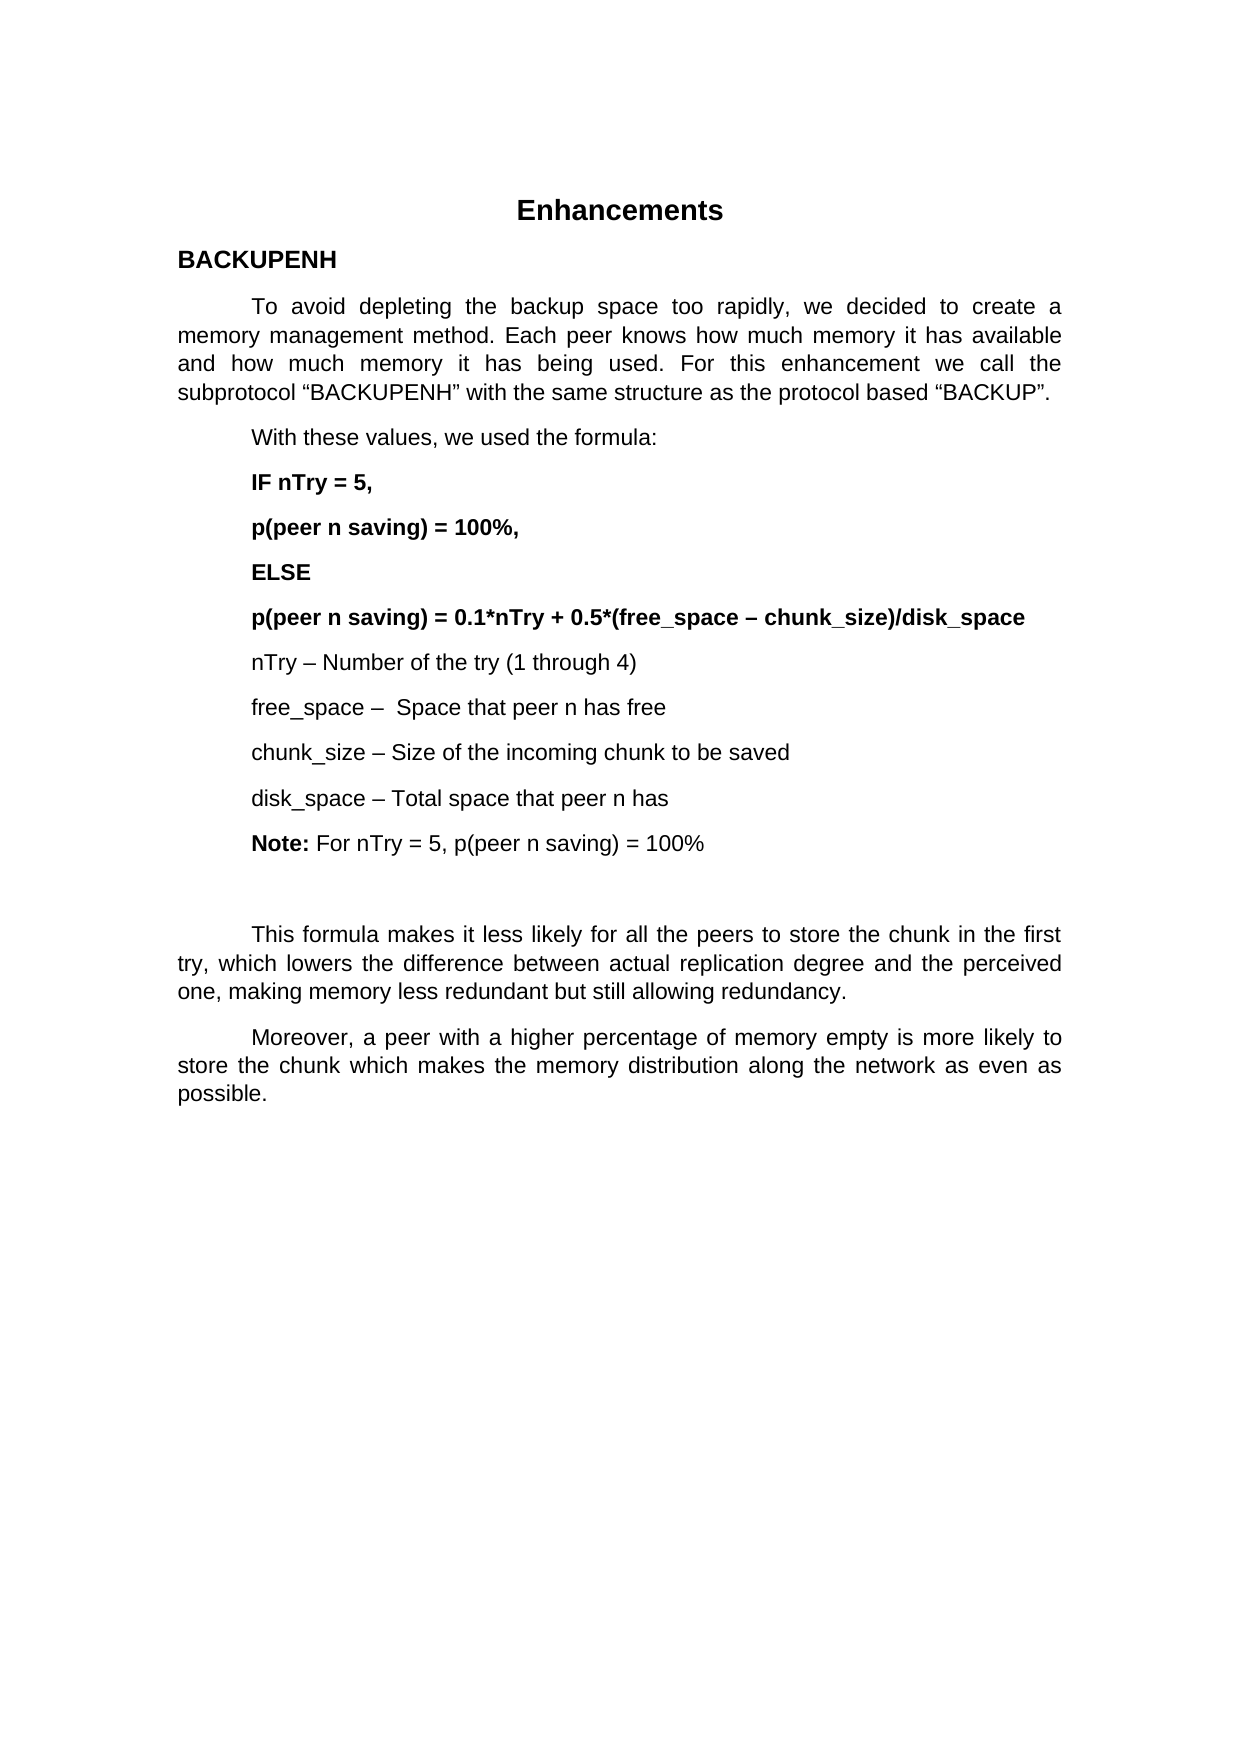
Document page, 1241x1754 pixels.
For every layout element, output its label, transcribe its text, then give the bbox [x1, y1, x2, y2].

text p(peer n saving) = 0.1*nTry + 0.5*(free_space – chunk_size)/disk_space [177, 604, 1063, 630]
text chunk_size – Size of the incoming chunk to be saved [177, 739, 1063, 766]
text Moreover, a peer with a higher percentage of memory empty is more likely to store the chunk which makes the memory distribution along the network as even as possible. [177, 1023, 1063, 1107]
text free_space – Space that peer n has free [177, 694, 1063, 721]
text Note: For nTry = 5, p(peer n saving) = 100% [177, 829, 1063, 856]
text disk_space – Total space that peer n has [177, 784, 1063, 811]
text p(peer n saving) = 100%, [177, 514, 1063, 540]
text Enhancements [177, 193, 1063, 226]
text BACKUPENH [177, 246, 1063, 274]
text With these values, we used the formula: [177, 424, 1063, 450]
text To avoid depleting the backup space too rapidly, we decided to create a memory management method. Each peer knows how much memory it has available and how much memory it has being used. For this enhancement we call the subprotocol “BACKUPENH” with the same structure as the protocol based “BACKUP”. [177, 293, 1063, 405]
text ELSE [177, 559, 1063, 585]
text nTry – Number of the try (1 through 4) [177, 649, 1063, 676]
text IF nTry = 5, [177, 469, 1063, 495]
text This formula makes it less likely for all the peers to store the chunk in the first try, which lowers the difference between actual replication degree and the perceived one, making memory less redundant but still allowing redundancy. [177, 921, 1063, 1005]
